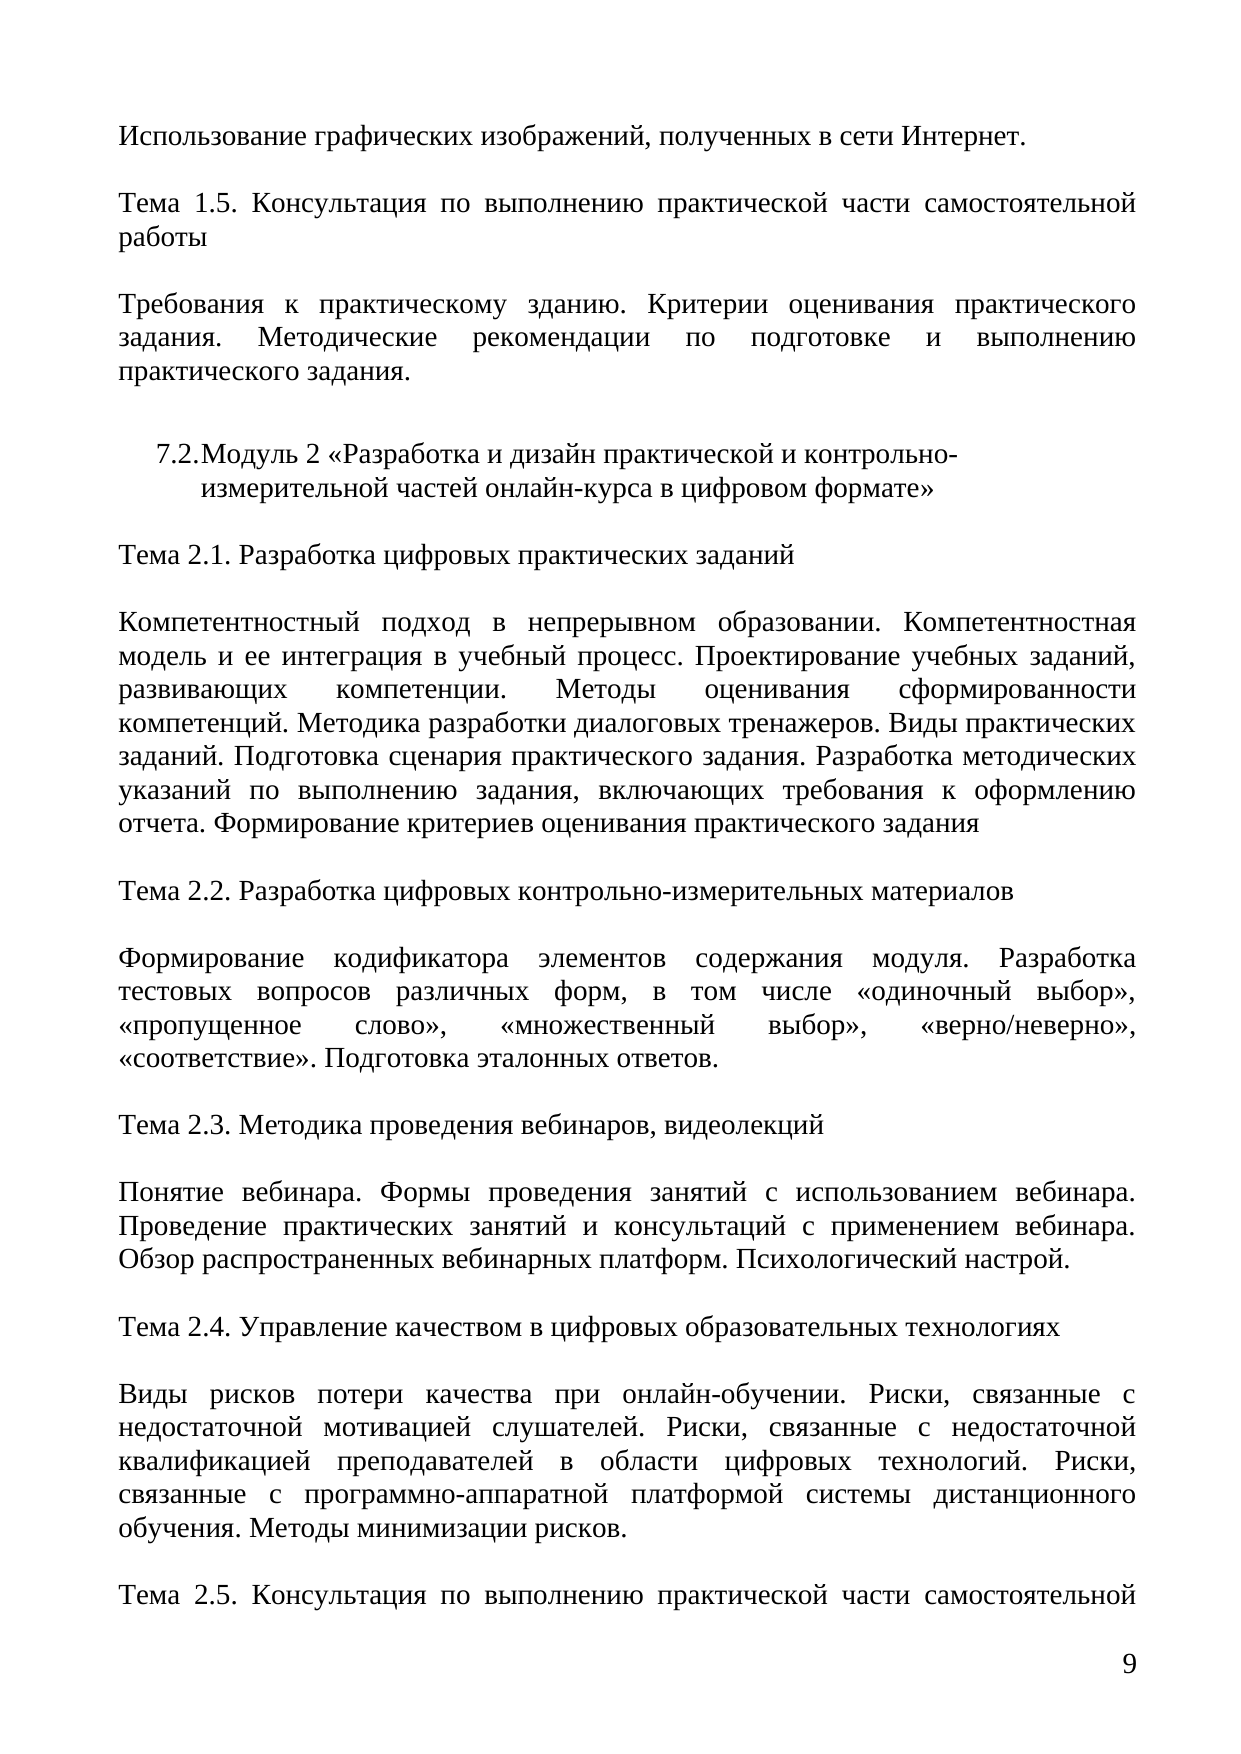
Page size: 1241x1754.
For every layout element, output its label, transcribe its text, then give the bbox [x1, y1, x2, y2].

text Понятие вебинара. Формы проведения занятий с использованием вебинара. Проведение практических занятий и консультаций с применением вебинара. Обзор распространенных вебинарных платформ. Психологический настрой. [118, 1174, 1137, 1275]
list Модуль 2 «Разработка и дизайн практической и контрольно-измерительной частей онлайн-курса в цифровом формате» [156, 437, 1137, 504]
text Тема 2.4. Управление качеством в цифровых образовательных технологиях [118, 1309, 1137, 1342]
text Тема 2.3. Методика проведения вебинаров, видеолекций [118, 1107, 1137, 1141]
text Формирование кодификатора элементов содержания модуля. Разработка тестовых вопросов различных форм, в том числе «одиночный выбор», «пропущенное слово», «множественный выбор», «верно/неверно», «соответствие». Подготовка эталонных ответов. [118, 940, 1137, 1074]
text Виды рисков потери качества при онлайн-обучении. Риски, связанные с недостаточной мотивацией слушателей. Риски, связанные с недостаточной квалификацией преподавателей в области цифровых технологий. Риски, связанные с программно-аппаратной платформой системы дистанционного обучения. Методы минимизации рисков. [118, 1376, 1137, 1543]
text Тема 2.1. Разработка цифровых практических заданий [118, 537, 1137, 571]
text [118, 118, 1137, 152]
text Тема 1.5. Консультация по выполнению практической части самостоятельной работы [118, 185, 1137, 252]
text Тема 2.2. Разработка цифровых контрольно-измерительных материалов [118, 873, 1137, 906]
text Компетентностный подход в непрерывном образовании. Компетентностная модель и ее интеграция в учебный процесс. Проектирование учебных заданий, развивающих компетенции. Методы оценивания сформированности компетенций. Методика разработки диалоговых тренажеров. Виды практических заданий. Подготовка сценария практического задания. Разработка методических указаний по выполнению задания, включающих требования к оформлению отчета. Формирование критериев оценивания практического задания [118, 604, 1137, 839]
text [118, 1577, 1137, 1611]
text Требования к практическому зданию. Критерии оценивания практического задания. Методические рекомендации по подготовке и выполнению практического задания. [118, 286, 1137, 386]
